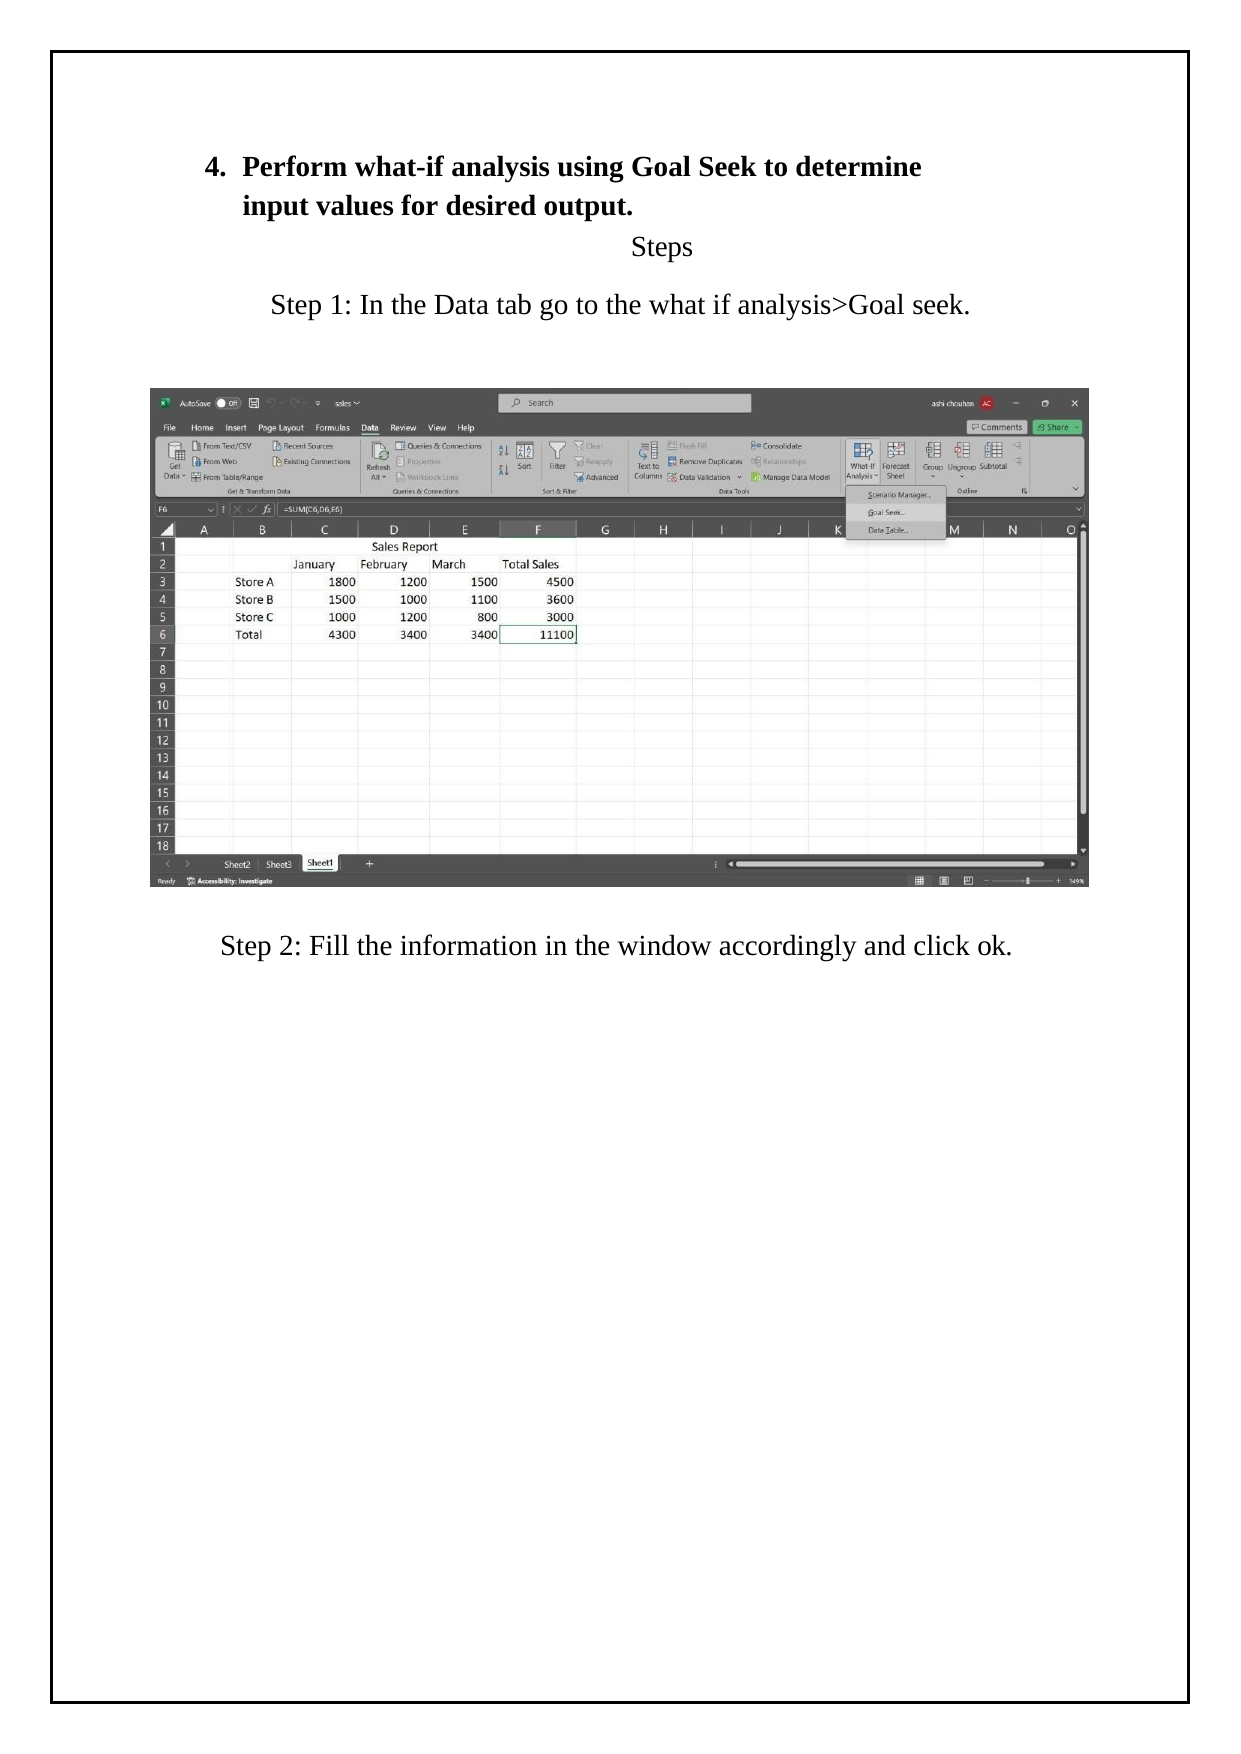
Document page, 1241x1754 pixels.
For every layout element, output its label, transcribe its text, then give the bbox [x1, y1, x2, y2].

subtitle Perform what-if analysis using Goal Seek to determine input values for desired output. [204, 149, 942, 221]
picture [150, 388, 1089, 887]
text Steps [631, 226, 1181, 264]
text Step 1: In the Data tab go to the what if analysis>Goal seek. [82, 287, 1159, 320]
text Step 2: Fill the information in the window accordingly and click ok. [76, 928, 1157, 962]
